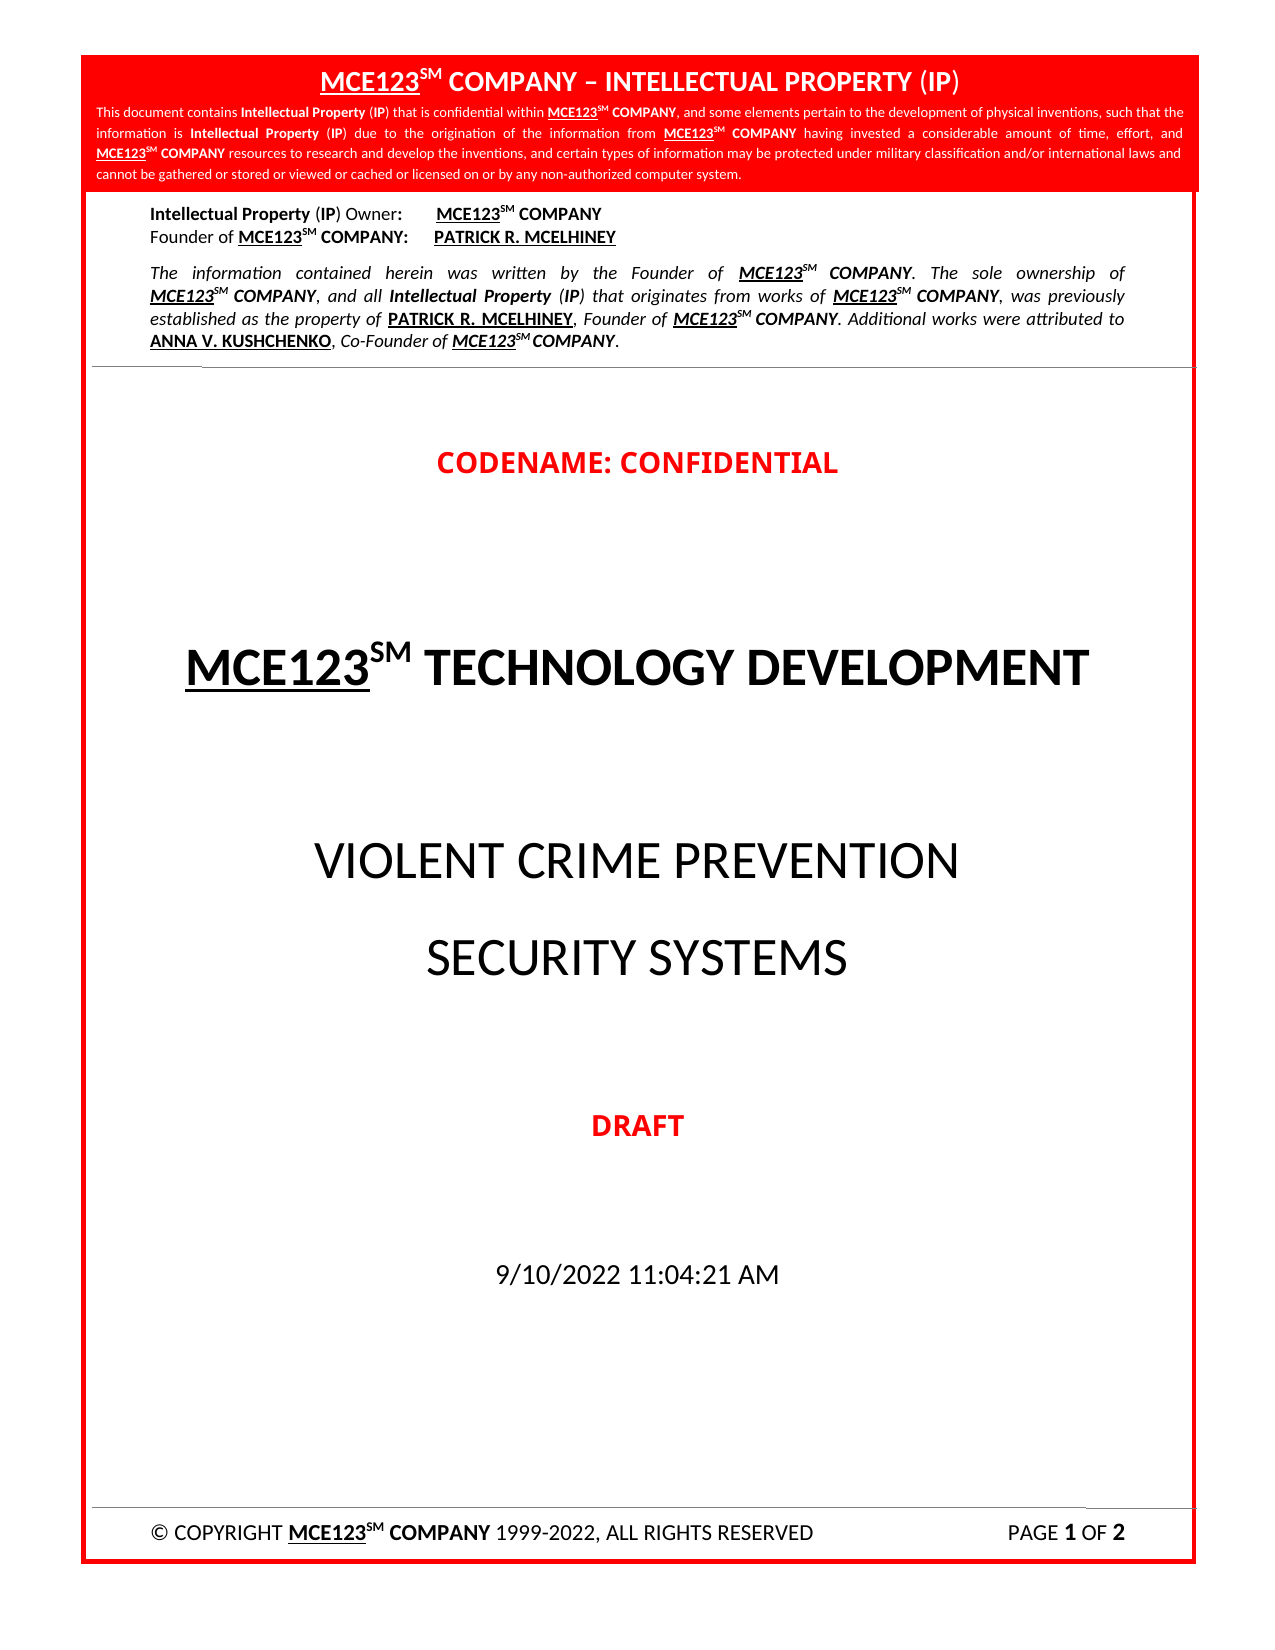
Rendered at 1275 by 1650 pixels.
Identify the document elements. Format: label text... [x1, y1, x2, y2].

text SECURITY SYSTEMS [150, 923, 1125, 989]
text DRAFT [150, 1105, 1125, 1144]
text 9/10/2022 11:04:21 AM [150, 1256, 1125, 1292]
text CODENAME: CONFIDENTIAL [150, 442, 1125, 482]
text MCE123SM TECHNOLOGY DEVELOPMENT [150, 632, 1125, 698]
text VIOLENT CRIME PREVENTION [150, 826, 1125, 892]
